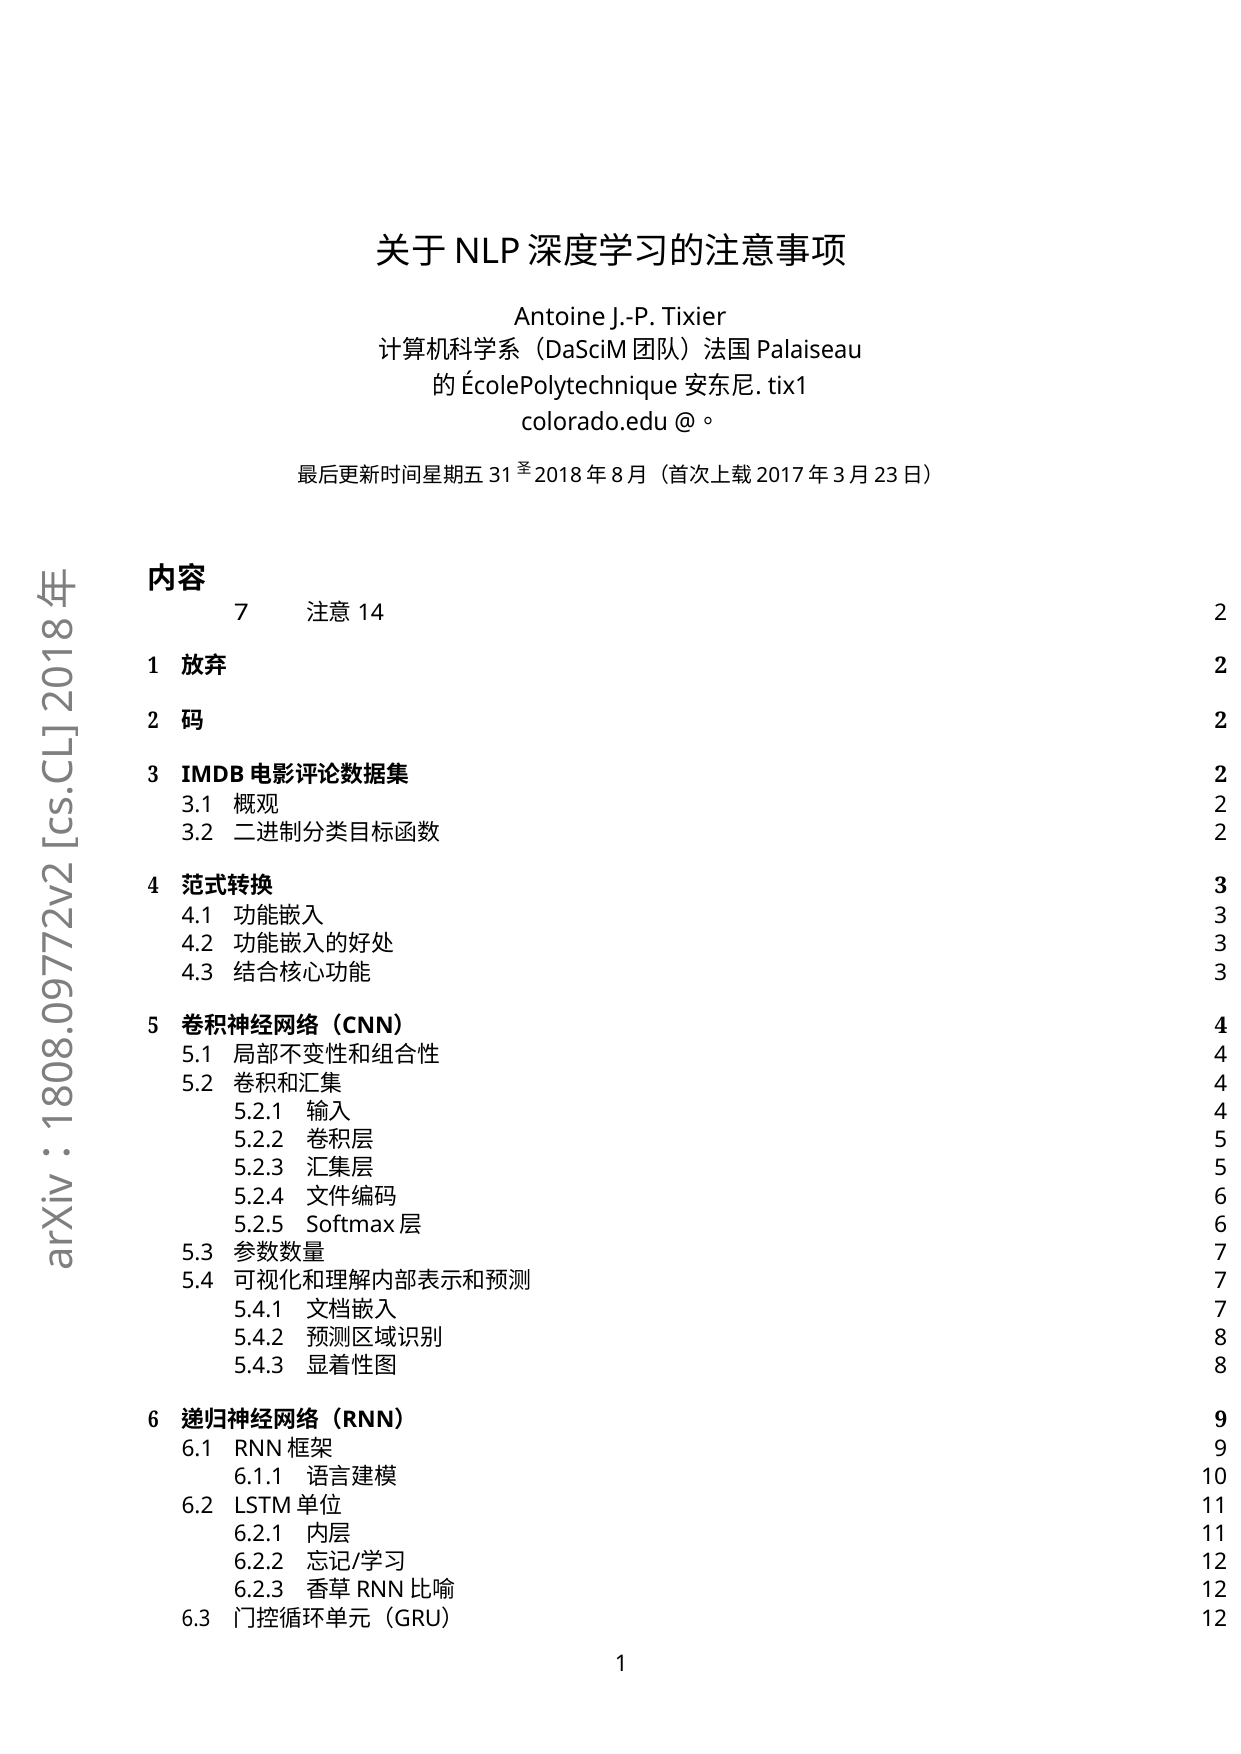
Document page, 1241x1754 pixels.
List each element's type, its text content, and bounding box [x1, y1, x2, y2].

text 关于NLP深度学习的注意事项 [376, 226, 1228, 274]
text Antoine J.-P. Tixier [370, 302, 871, 332]
text 最后更新时间星期五31圣2018年8月（首次上载2017年3月23日） [148, 458, 1092, 489]
text 计算机科学系（DaSciM团队）法国Palaiseau的ÉcolePolytechnique 安东尼. tix1 colorado.edu @。 [370, 332, 871, 437]
text 内容 [148, 558, 1228, 597]
